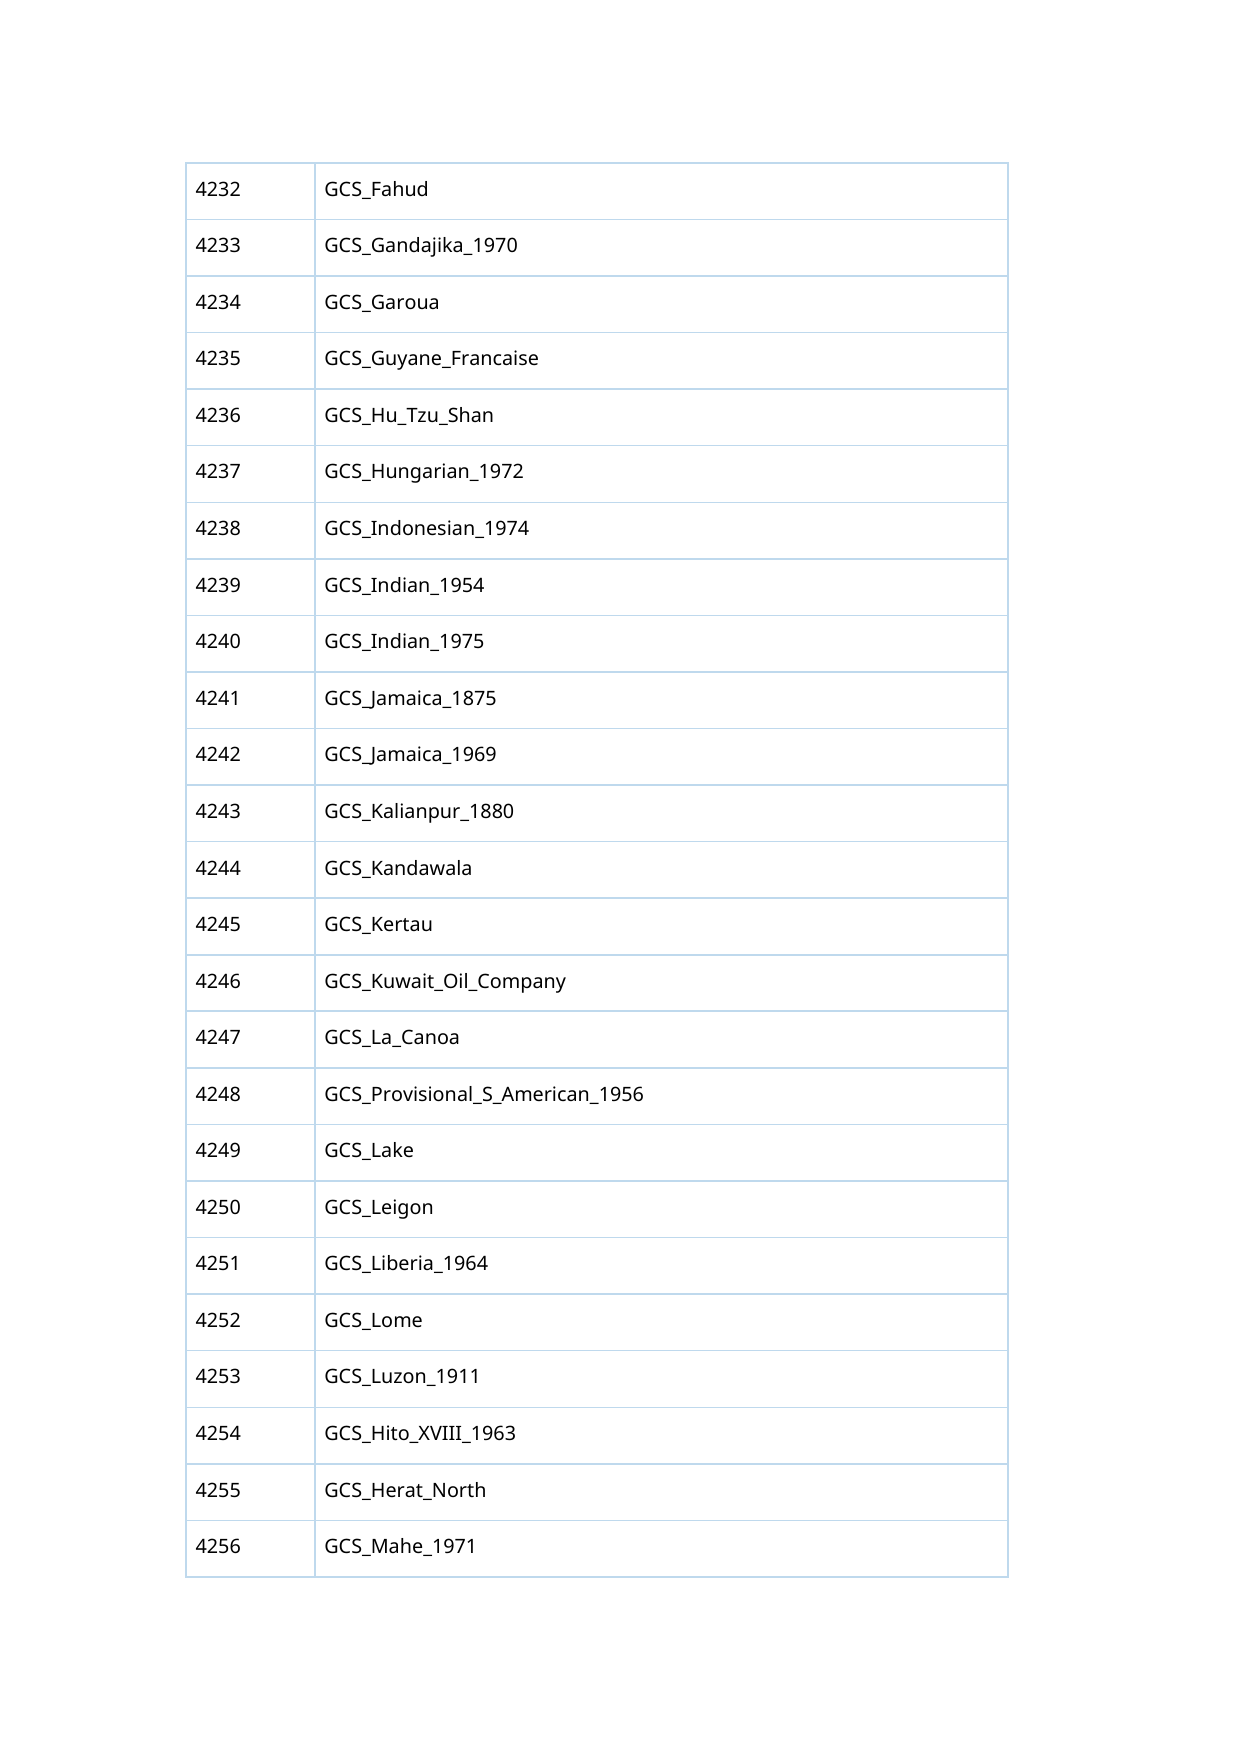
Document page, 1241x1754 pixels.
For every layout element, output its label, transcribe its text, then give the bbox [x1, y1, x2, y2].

table_cell GCS_Kalianpur_1880 [316, 786, 1007, 841]
table_cell GCS_Hu_Tzu_Shan [316, 390, 1007, 445]
table_cell 4243 [187, 786, 314, 841]
table_cell 4239 [187, 560, 314, 614]
table_cell GCS_Mahe_1971 [316, 1521, 1007, 1576]
table_cell GCS_Jamaica_1875 [316, 673, 1007, 728]
table_cell 4245 [187, 899, 314, 954]
table_cell GCS_Kandawala [316, 842, 1007, 897]
table_cell 4240 [187, 616, 314, 671]
table_cell GCS_Liberia_1964 [316, 1238, 1007, 1293]
table_cell 4242 [187, 729, 314, 784]
table_cell GCS_Fahud [316, 164, 1007, 218]
table_cell GCS_Kuwait_Oil_Company [316, 956, 1007, 1010]
table_cell 4254 [187, 1408, 314, 1463]
table_cell 4253 [187, 1351, 314, 1406]
table_cell GCS_Hito_XVIII_1963 [316, 1408, 1007, 1463]
table_cell 4256 [187, 1521, 314, 1576]
table_cell GCS_Indian_1975 [316, 616, 1007, 671]
table_cell 4238 [187, 503, 314, 558]
table_cell 4255 [187, 1465, 314, 1519]
table_cell GCS_Luzon_1911 [316, 1351, 1007, 1406]
table_cell GCS_La_Canoa [316, 1012, 1007, 1067]
table_cell 4236 [187, 390, 314, 445]
table_cell 4232 [187, 164, 314, 218]
table_cell GCS_Hungarian_1972 [316, 446, 1007, 501]
table_cell GCS_Gandajika_1970 [316, 220, 1007, 275]
table_cell 4250 [187, 1182, 314, 1237]
table_cell GCS_Leigon [316, 1182, 1007, 1237]
table_cell 4234 [187, 277, 314, 332]
table_cell GCS_Herat_North [316, 1465, 1007, 1519]
table_cell 4249 [187, 1125, 314, 1180]
table_cell GCS_Kertau [316, 899, 1007, 954]
table_cell GCS_Indonesian_1974 [316, 503, 1007, 558]
table_cell GCS_Lome [316, 1295, 1007, 1350]
table_cell GCS_Jamaica_1969 [316, 729, 1007, 784]
table_cell 4235 [187, 333, 314, 388]
table_cell 4252 [187, 1295, 314, 1350]
table_cell GCS_Lake [316, 1125, 1007, 1180]
table_cell 4244 [187, 842, 314, 897]
table_cell GCS_Indian_1954 [316, 560, 1007, 614]
table_cell GCS_Garoua [316, 277, 1007, 332]
table_cell GCS_Provisional_S_American_1956 [316, 1069, 1007, 1123]
table_cell 4251 [187, 1238, 314, 1293]
table_cell 4246 [187, 956, 314, 1010]
table_cell 4233 [187, 220, 314, 275]
table_cell 4248 [187, 1069, 314, 1123]
table_cell GCS_Guyane_Francaise [316, 333, 1007, 388]
table_cell 4247 [187, 1012, 314, 1067]
table_cell 4237 [187, 446, 314, 501]
table_cell 4241 [187, 673, 314, 728]
